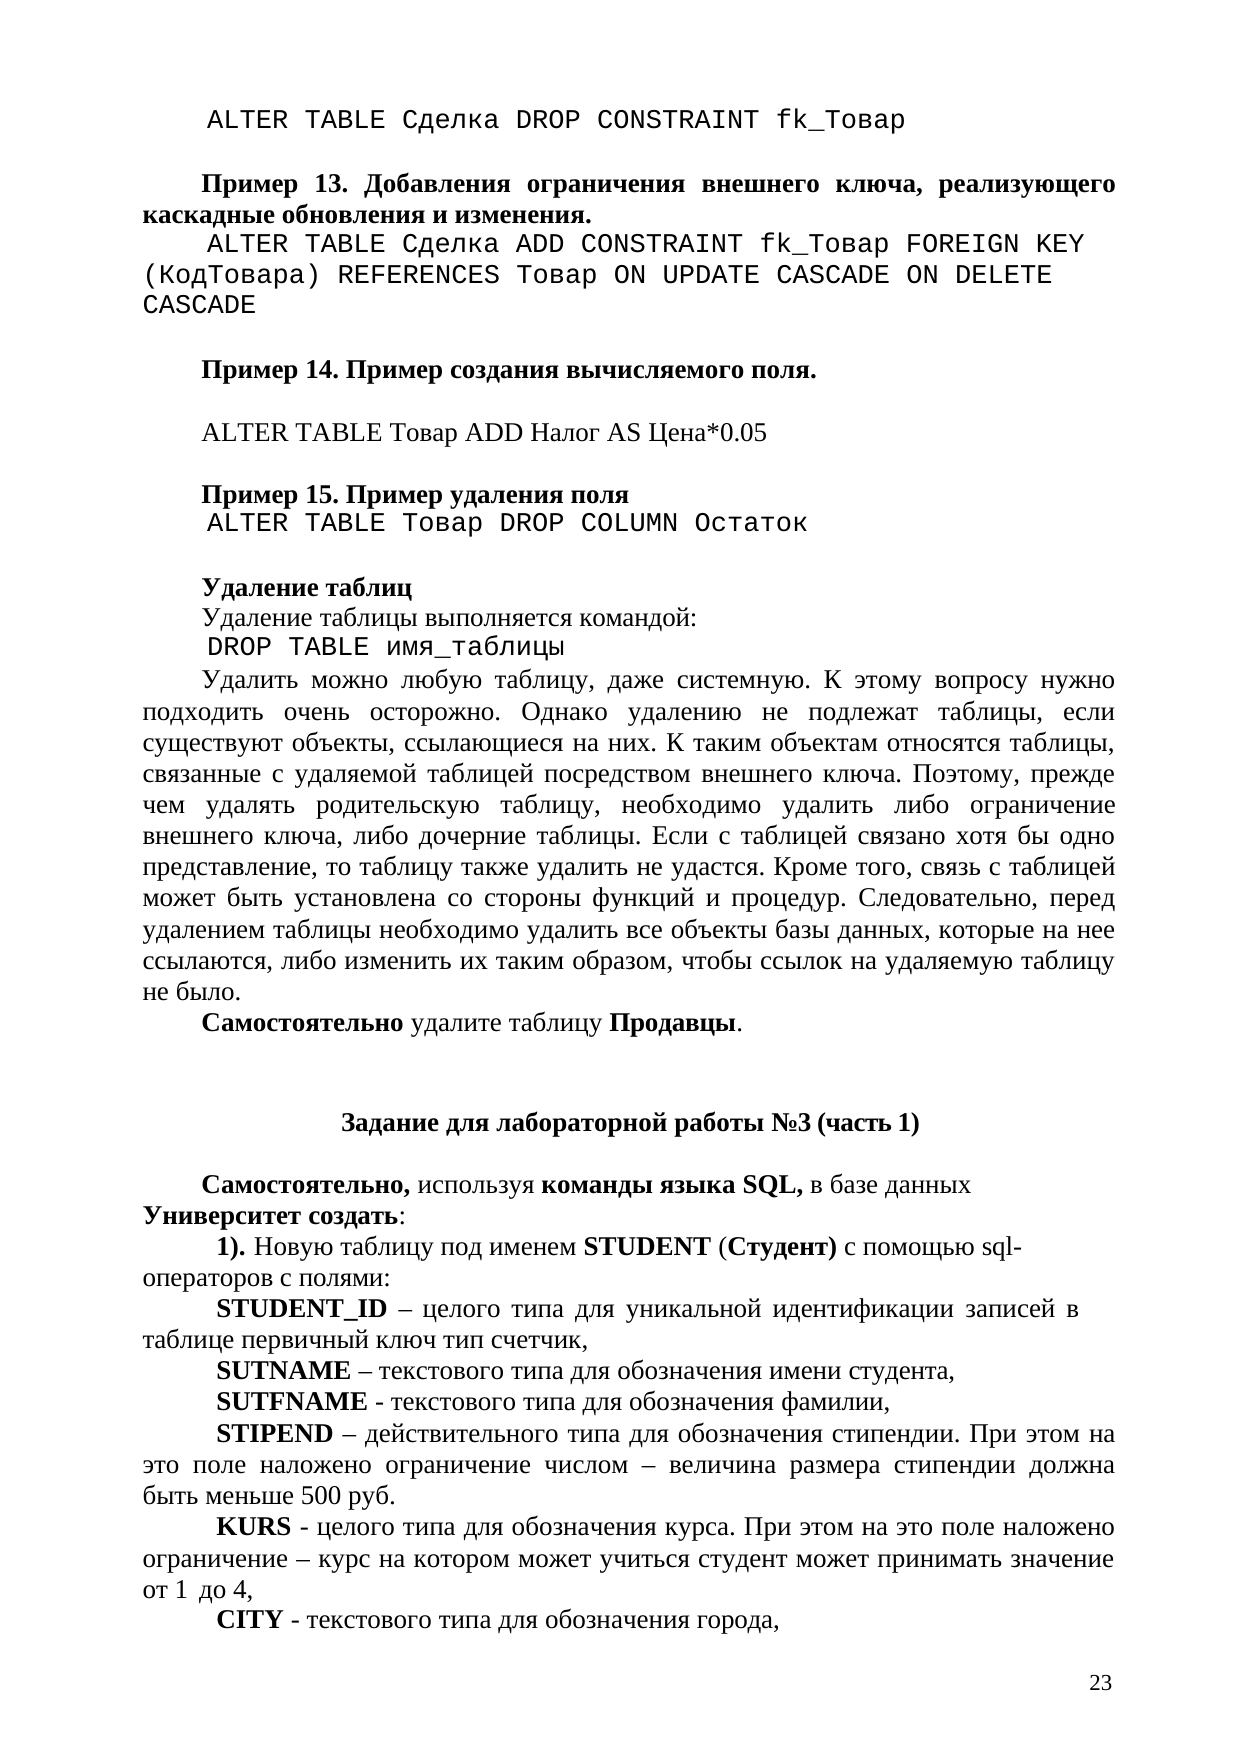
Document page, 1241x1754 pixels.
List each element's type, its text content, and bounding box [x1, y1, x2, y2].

text STIPEND – действительного типа для обозначения стипендии. При этом на это поле наложено ограничение числом – величина размера стипендии должна быть меньше 500 руб. [142, 1417, 1117, 1511]
text Удаление таблиц [201, 571, 1181, 602]
text ALTER TABLE Сделка DROP CONSTRAINT fk_Товар [142, 106, 1181, 137]
text CITY - текстового типа для обозначения города, [216, 1604, 1181, 1635]
text ALTER TABLE Сделка ADD CONSTRAINT fk_Товар FOREIGN KEY (КодТовара) REFERENCES Товар ON UPDATE CASCADE ON DELETE CASCADE [142, 230, 1181, 322]
text DROP TABLE имя_таблицы [142, 633, 1181, 663]
text KURS - целого типа для обозначения курса. При этом на это поле наложено ограничение – курс на котором может учиться студент может принимать значение от 1 до 4, [142, 1511, 1116, 1604]
text ALTER TABLE Товар DROP COLUMN Остаток [142, 509, 1181, 540]
text Удаление таблицы выполняется командой: [201, 602, 1181, 633]
text SUTNAME – текстового типа для обозначения имени студента, [216, 1355, 1181, 1386]
list Новую таблицу под именем STUDENT (Студент) с помощью sql-операторов с полями: [142, 1230, 1117, 1292]
text Пример 13. Добавления ограничения внешнего ключа, реализующего каскадные обновления и изменения. [142, 167, 1117, 230]
text Удалить можно любую таблицу, даже системную. К этому вопросу нужно подходить очень осторожно. Однако удалению не подлежат таблицы, если существуют объекты, ссылающиеся на них. К таким объектам относятся таблицы, связанные с удаляемой таблицей посредством внешнего ключа. Поэтому, прежде чем удалять родительскую таблицу, необходимо удалить либо ограничение внешнего ключа, либо дочерние таблицы. Если с таблицей связано хотя бы одно представление, то таблицу также удалить не удастся. Кроме того, связь с таблицей может быть установлена со стороны функций и процедур. Следовательно, перед удалением таблицы необходимо удалить все объекты базы данных, которые на нее ссылаются, либо изменить их таким образом, чтобы ссылок на удаляемую таблицу не было. [142, 663, 1117, 1006]
text SUTFNAME - текстового типа для обозначения фамилии, [216, 1386, 1181, 1417]
text Самостоятельно удалите таблицу Продавцы. [201, 1006, 1181, 1037]
text Пример 15. Пример удаления поля [142, 478, 1117, 509]
text Пример 14. Пример создания вычисляемого поля. [142, 353, 1117, 384]
subtitle Задание для лабораторной работы №3 (часть 1) [144, 1106, 1117, 1137]
text STUDENT_ID – целого типа для уникальной идентификации записей в таблице первичный ключ тип счетчик, [142, 1292, 1181, 1355]
text Самостоятельно, используя команды языка SQL, в базе данных Университет создать: [142, 1168, 1119, 1230]
text ALTER TABLE Товар ADD Налог AS Цена*0.05 [142, 416, 1117, 447]
